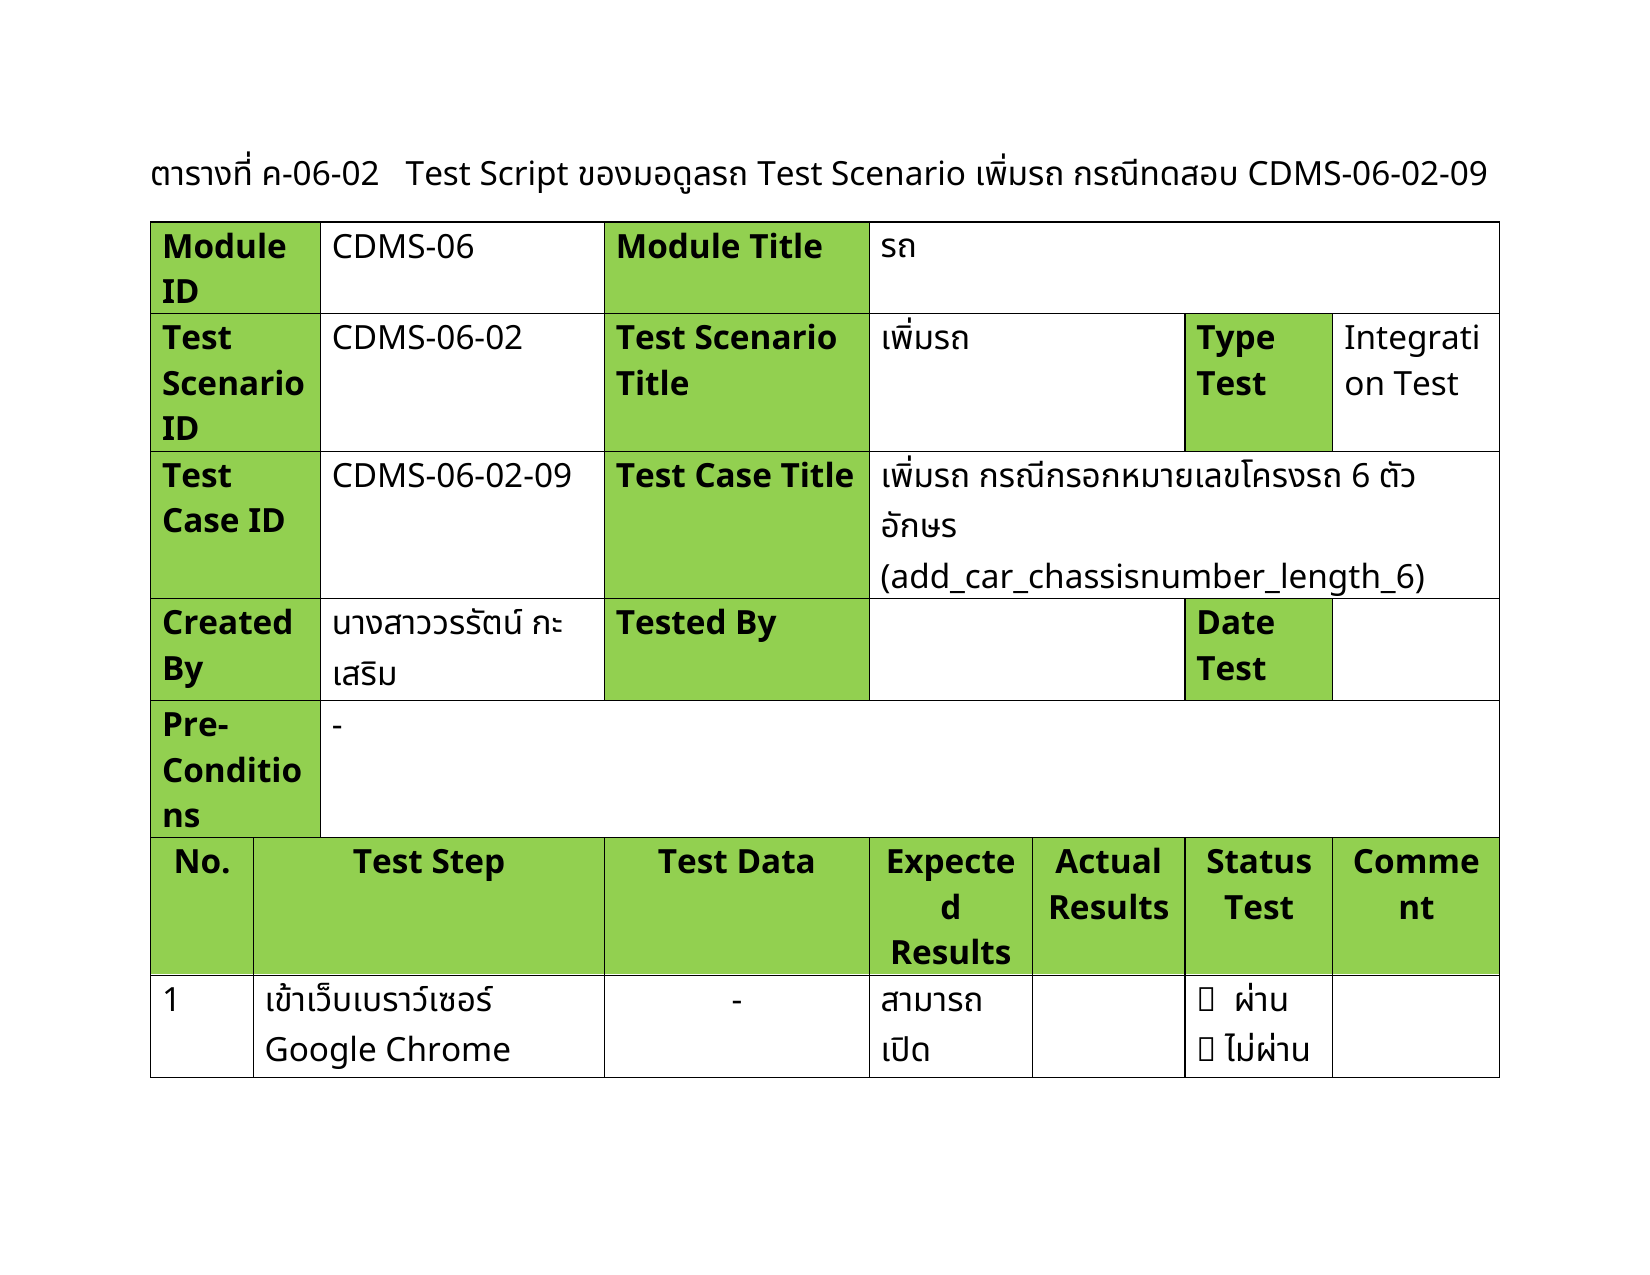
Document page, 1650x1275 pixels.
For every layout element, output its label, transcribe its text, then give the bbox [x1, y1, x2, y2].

table_cell Status Test [1186, 838, 1332, 974]
table_cell Test Case Title [605, 452, 869, 598]
table_cell Expected Results [870, 838, 1032, 974]
table_cell Integration Test [1333, 314, 1499, 451]
table_cell [1333, 599, 1499, 700]
table_cell Actual Results [1033, 838, 1184, 974]
table_cell เพิ่มรถ กรณีกรอกหมายเลขโครงรถ 6 ตัวอักษร (add_car_chassisnumber_length_6) [870, 452, 1499, 598]
table_cell [870, 599, 1184, 700]
table_cell CDMS-06-02 [321, 314, 604, 451]
table_cell [1033, 976, 1184, 1077]
table_cell - [605, 976, 869, 1077]
table_cell Test Scenario ID [151, 314, 320, 451]
table_cell Tested By [605, 599, 869, 700]
table_cell Test Case ID [151, 452, 320, 598]
table_header CDMS-06 [321, 223, 604, 313]
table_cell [870, 976, 1032, 1077]
table_cell Test Data [605, 838, 869, 974]
table_cell No. [151, 838, 253, 974]
table_cell  ผ่าน  ไม่ผ่าน [1186, 976, 1332, 1077]
table_cell เพิ่มรถ [870, 314, 1184, 451]
table_header Module Title [605, 223, 869, 313]
table_cell 1 [151, 976, 253, 1077]
table_cell Pre-Conditions [151, 701, 320, 837]
table_header รถ [870, 223, 1499, 313]
table_header Module ID [151, 223, 320, 313]
table_cell Test Step [254, 838, 604, 974]
table_cell - [321, 701, 1499, 837]
table_cell นางสาววรรัตน์ กะเสริม [321, 599, 604, 700]
text ตารางที่ ค-06-02 Test Script ของมอดูลรถ Test Scenario เพิ่มรถ กรณีทดสอบ CDMS-06-02-09 [150, 150, 1500, 201]
table_cell Type Test [1186, 314, 1332, 451]
table_cell Test Scenario Title [605, 314, 869, 451]
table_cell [254, 976, 604, 1077]
table_cell Date Test [1186, 599, 1332, 700]
table_cell [1333, 976, 1499, 1077]
table_cell Created By [151, 599, 320, 700]
table_cell Comment [1333, 838, 1499, 974]
table_cell CDMS-06-02-09 [321, 452, 604, 598]
